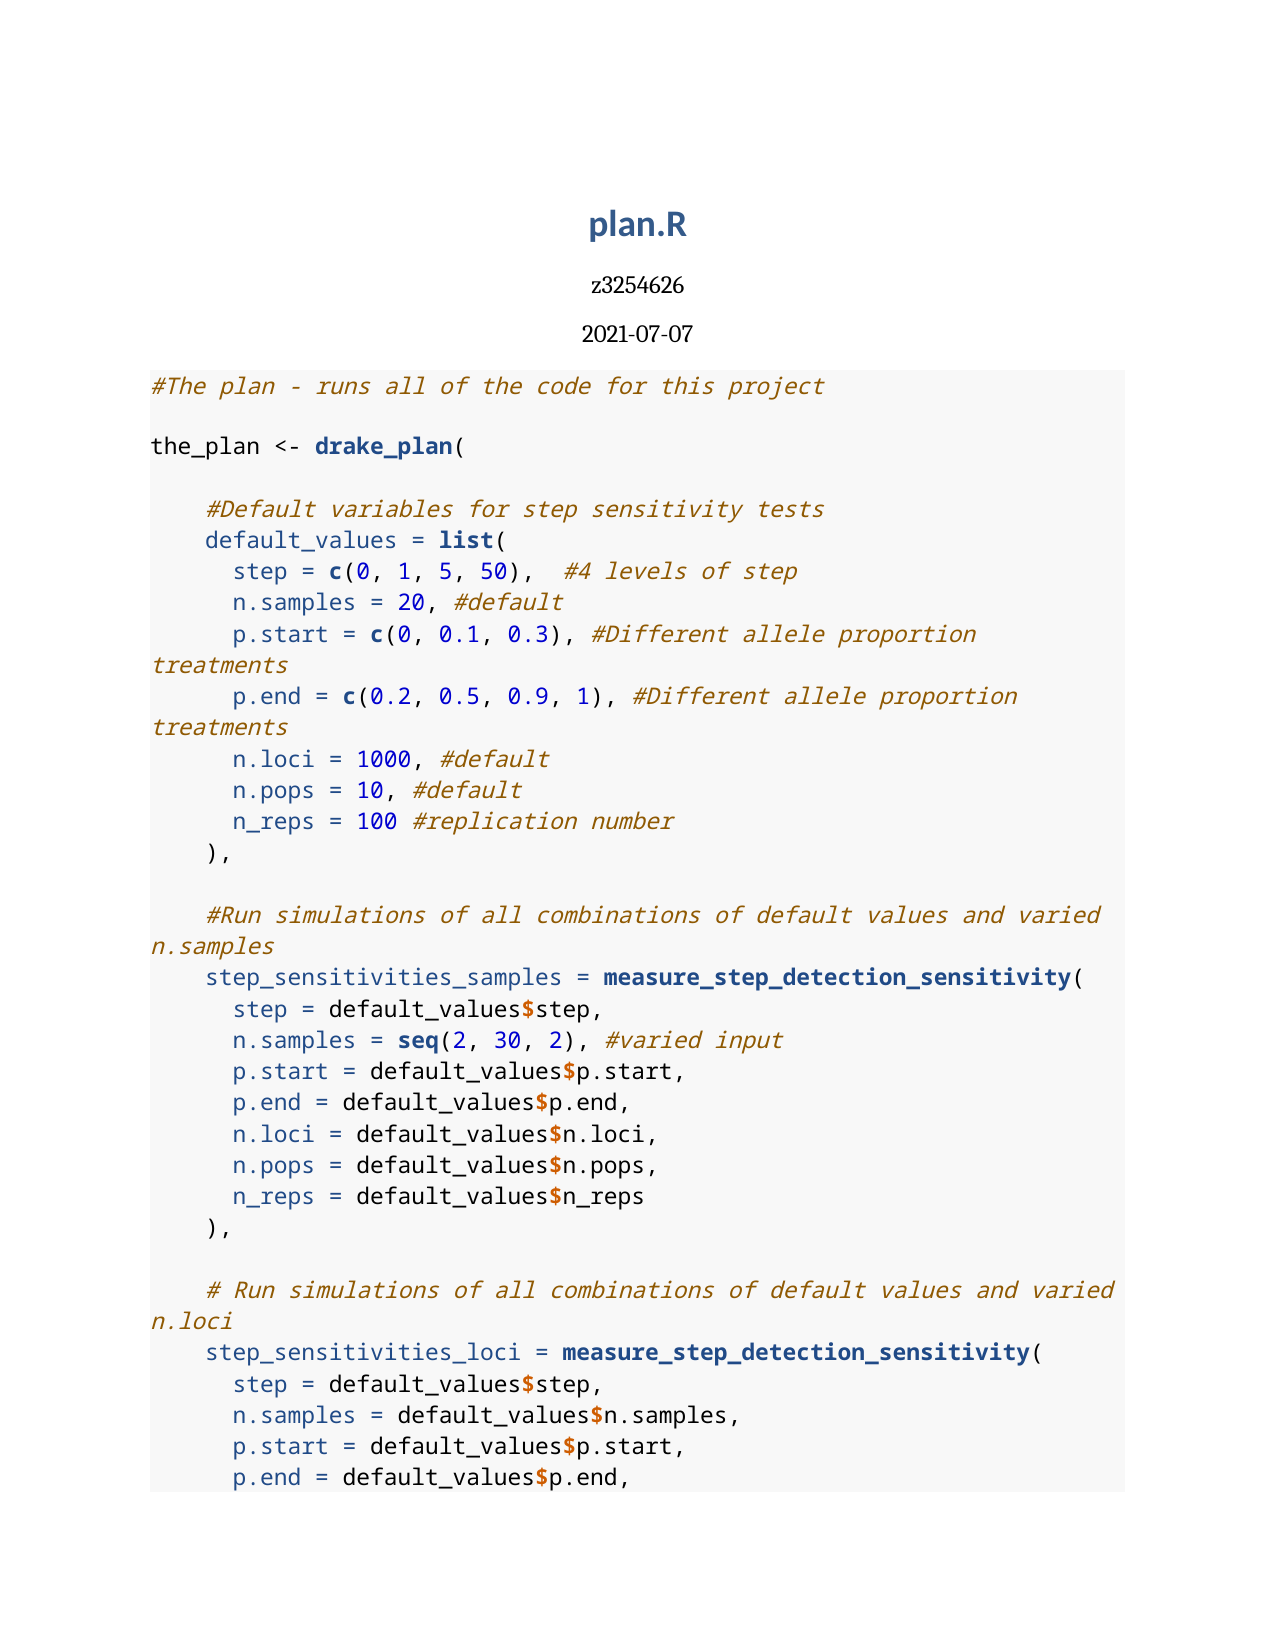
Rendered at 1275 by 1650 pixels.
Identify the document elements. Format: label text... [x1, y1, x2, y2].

title plan.R [150, 200, 1125, 246]
text 2021-07-07 [150, 320, 1125, 349]
text z3254626 [150, 271, 1125, 299]
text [150, 370, 1125, 1492]
